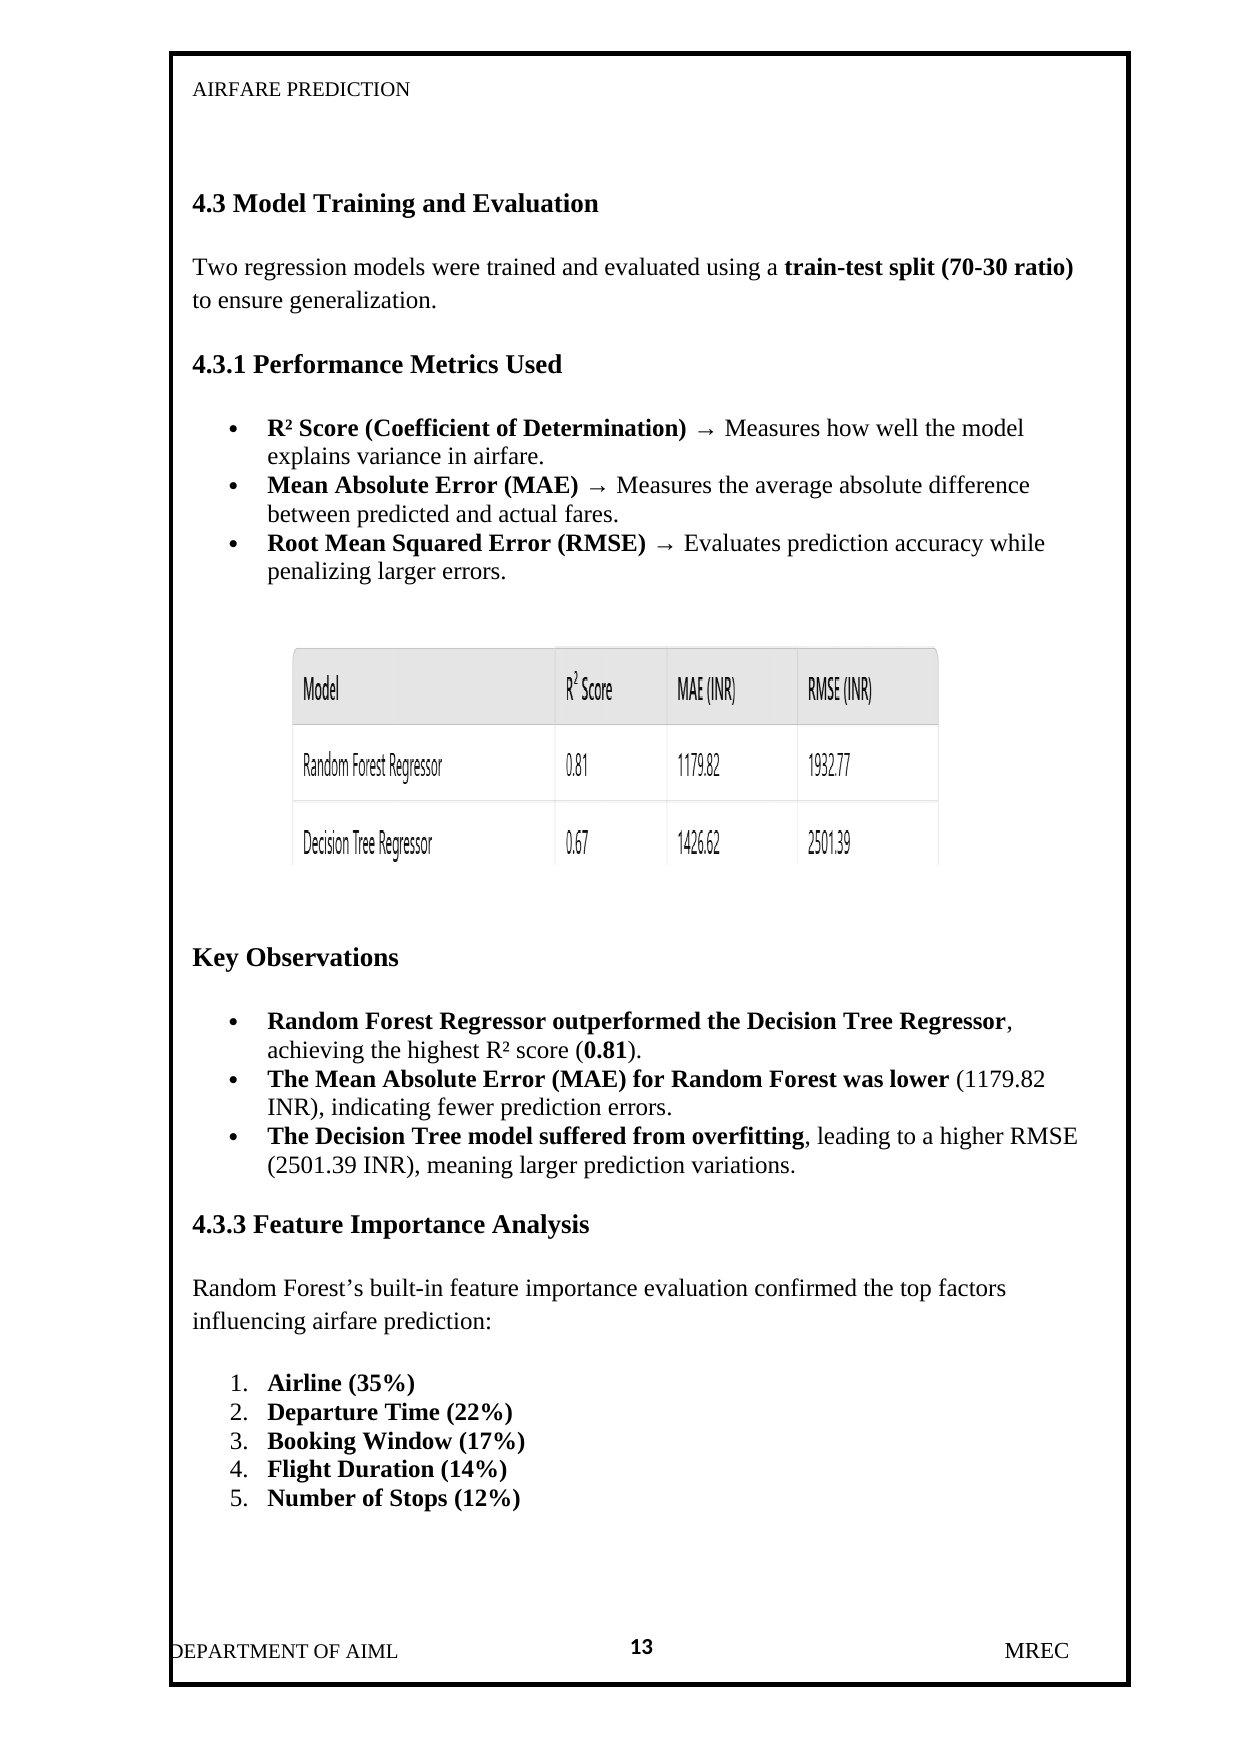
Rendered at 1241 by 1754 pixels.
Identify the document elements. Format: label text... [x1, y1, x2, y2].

text Two regression models were trained and evaluated using a train-test split (70-30 ratio) to ensure generalization. [192, 252, 1092, 314]
list The Decision Tree model suffered from overfitting, leading to a higher RMSE (2501.39 INR), meaning larger prediction variations. [229, 1121, 1092, 1179]
picture [267, 614, 969, 865]
list Airline (35%) [229, 1368, 1092, 1397]
subtitle 4.3 Model Training and Evaluation [192, 188, 1092, 219]
list Mean Absolute Error (MAE) → Measures the average absolute difference between predicted and actual fares. [229, 470, 1092, 528]
list Flight Duration (14%) [229, 1454, 1092, 1483]
subtitle 4.3.1 Performance Metrics Used [192, 348, 1092, 379]
text Random Forest’s built-in feature importance evaluation confirmed the top factors influencing airfare prediction: [192, 1273, 1092, 1335]
subtitle 4.3.3 Feature Importance Analysis [192, 1208, 1092, 1239]
list Number of Stops (12%) [229, 1483, 1092, 1512]
list Random Forest Regressor outperformed the Decision Tree Regressor, achieving the highest R² score (0.81). [229, 1006, 1092, 1064]
list Root Mean Squared Error (RMSE) → Evaluates prediction accuracy while penalizing larger errors. [229, 528, 1092, 585]
list Departure Time (22%) [229, 1397, 1092, 1426]
subtitle Key Observations [192, 941, 1092, 972]
list Booking Window (17%) [229, 1426, 1092, 1454]
list R² Score (Coefficient of Determination) → Measures how well the model explains variance in airfare. [229, 413, 1092, 470]
list The Mean Absolute Error (MAE) for Random Forest was lower (1179.82 INR), indicating fewer prediction errors. [229, 1064, 1092, 1121]
